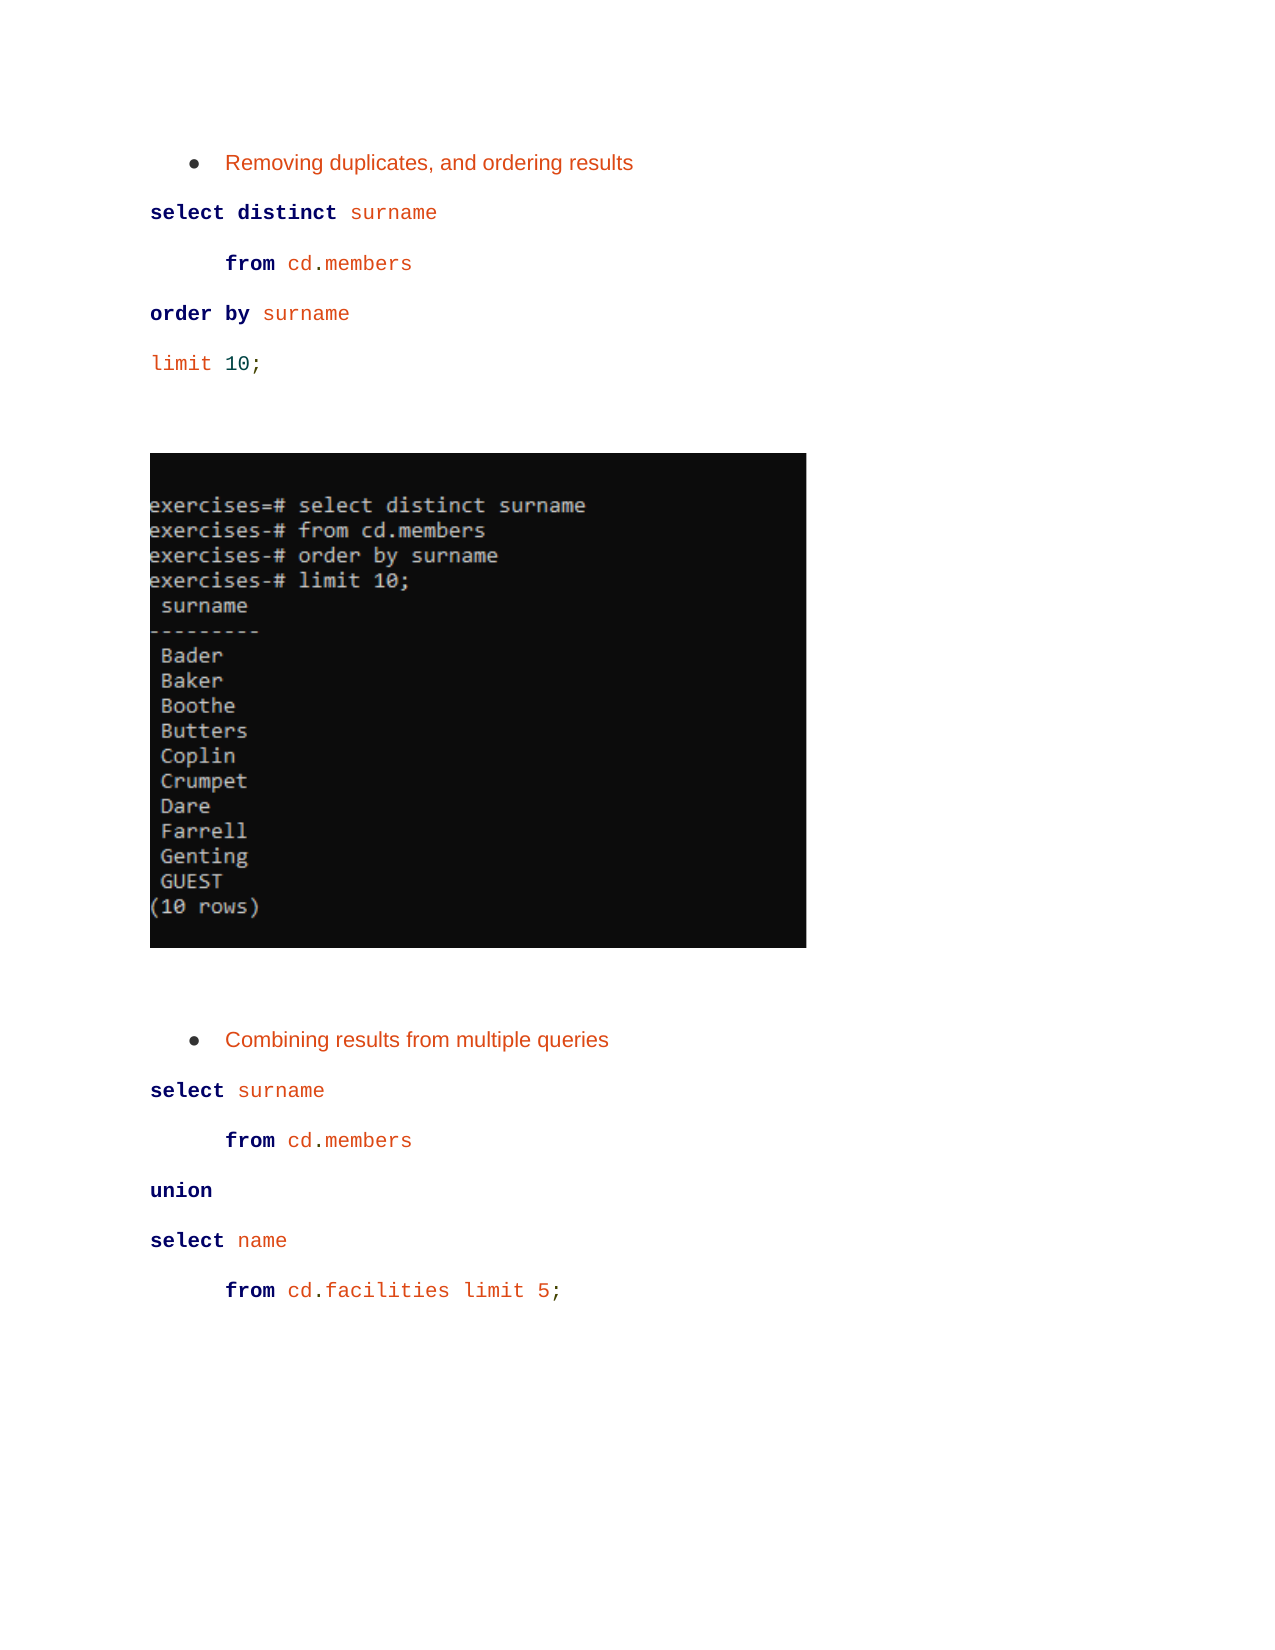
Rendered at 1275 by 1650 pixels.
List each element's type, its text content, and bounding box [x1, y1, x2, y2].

text union [150, 1180, 1125, 1204]
list Combining results from multiple queries [187, 1027, 1125, 1052]
text limit 10; [150, 353, 1125, 377]
text select name [150, 1230, 1125, 1254]
text order by surname [150, 303, 1125, 326]
text select distinct surname [150, 202, 1125, 226]
picture [150, 453, 807, 948]
text from cd.facilities limit 5; [150, 1281, 1125, 1304]
text from cd.members [150, 253, 1125, 276]
text select surname [150, 1080, 1125, 1103]
text from cd.members [150, 1130, 1125, 1153]
list Removing duplicates, and ordering results [187, 150, 1125, 175]
